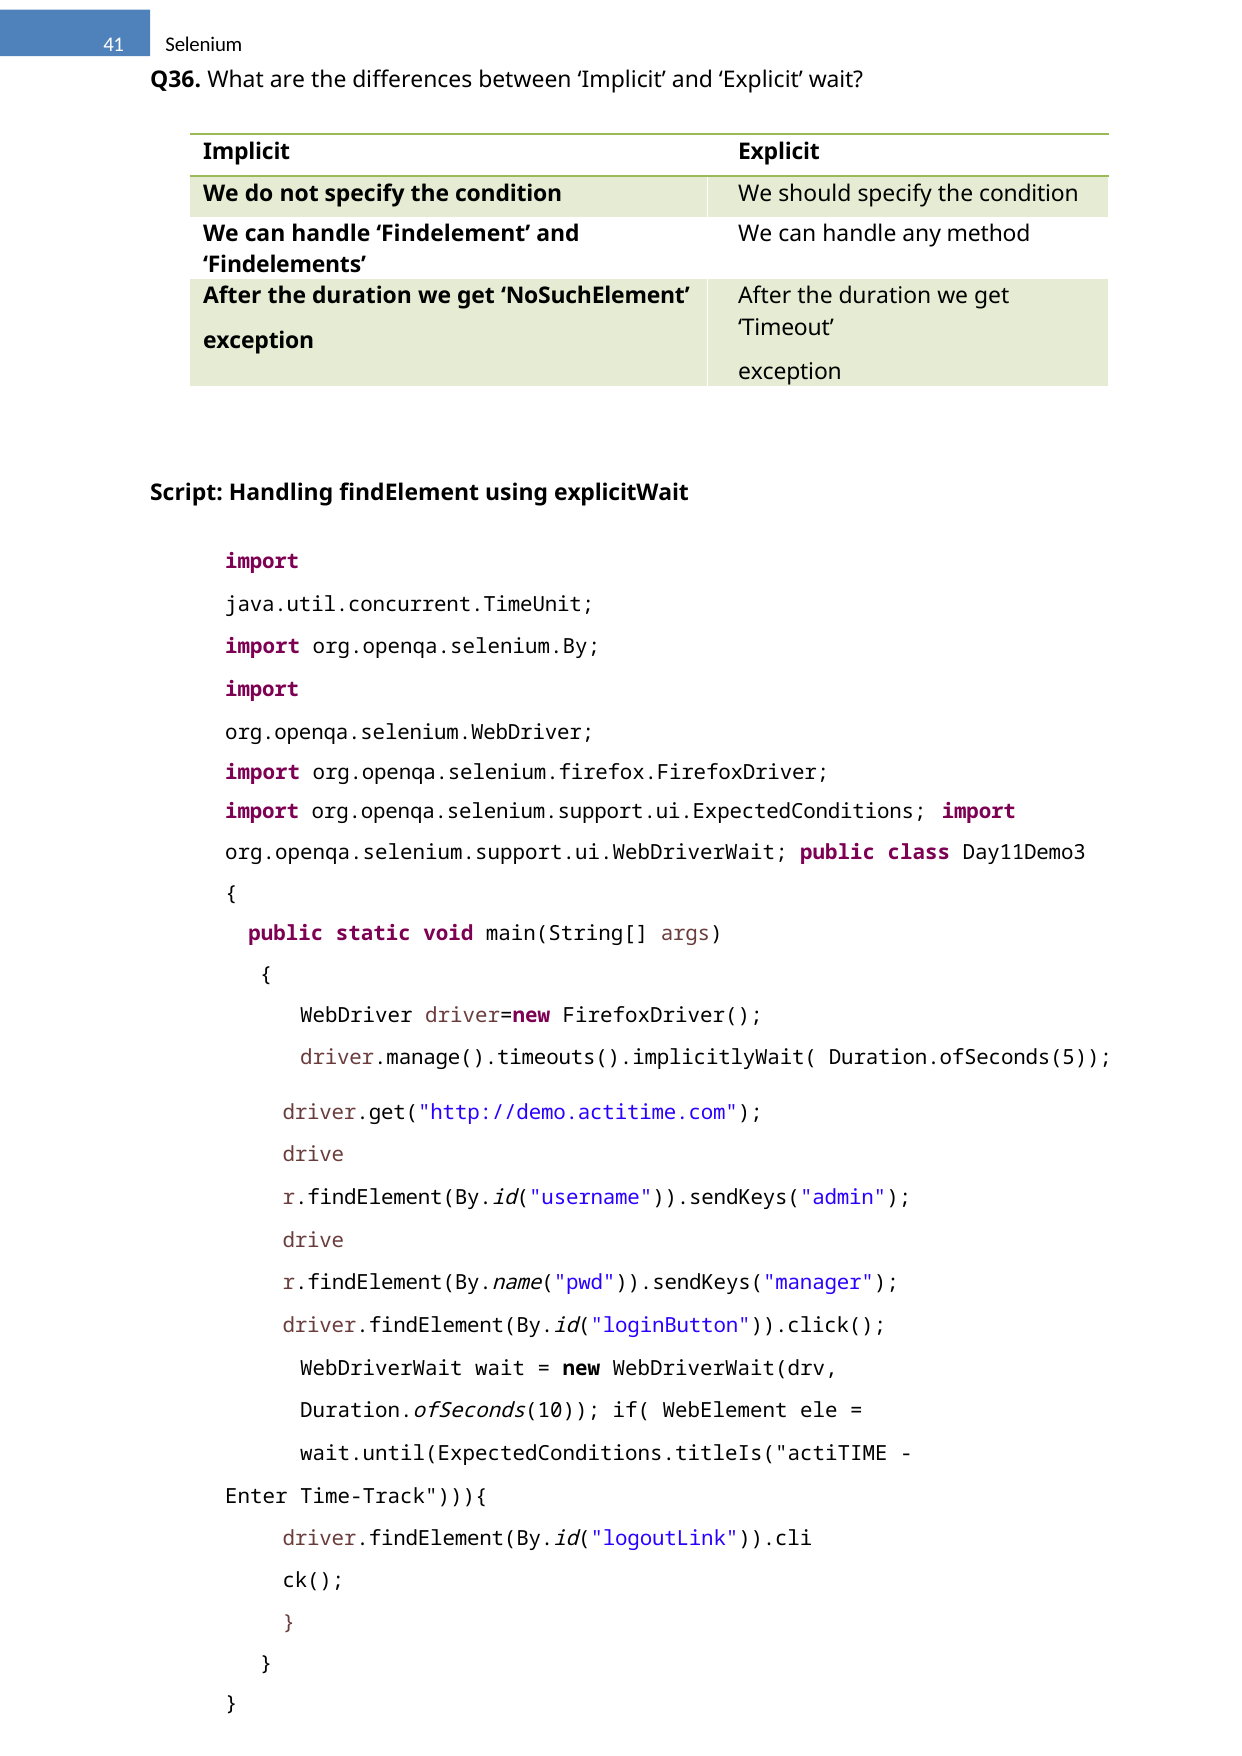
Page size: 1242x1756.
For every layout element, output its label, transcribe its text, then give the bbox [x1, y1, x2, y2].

text } [259, 1648, 1183, 1676]
text } [282, 1607, 1183, 1636]
subtitle Script: Handling findElement using explicitWait [150, 476, 1183, 507]
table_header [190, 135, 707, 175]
text public static void main(String[] args) [248, 918, 1183, 947]
text driver.get("http://demo.actitime.com"); driver.findElement(By.id("username")).sendKeys("admin"); driver.findElement(By.name("pwd")).sendKeys("manager"); driver.findElement(By.id("loginButton")).click(); [282, 1097, 914, 1338]
text Q36. What are the differences between ‘Implicit’ and ‘Explicit’ wait? [150, 63, 1183, 94]
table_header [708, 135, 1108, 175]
text WebDriverWait wait = new WebDriverWait(drv, Duration.ofSeconds(10)); if( WebElement ele = wait.until(ExpectedConditions.titleIs("actiTIME - [300, 1353, 1113, 1467]
text } [225, 1688, 1183, 1716]
text { [225, 878, 1183, 906]
text { [259, 959, 1183, 988]
text WebDriver driver=new FirefoxDriver(); driver.manage().timeouts().implicitlyWait( Duration.ofSeconds(5)); [300, 1000, 1159, 1071]
text import org.openqa.selenium.support.ui.ExpectedConditions; import [225, 796, 1183, 825]
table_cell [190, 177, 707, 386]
text org.openqa.selenium.support.ui.WebDriverWait; public class Day11Demo3 [225, 837, 1183, 866]
text import java.util.concurrent.TimeUnit; import org.openqa.selenium.By; import org.openqa.selenium.WebDriver; [225, 546, 642, 746]
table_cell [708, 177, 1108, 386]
text Enter Time-Track"))){ driver.findElement(By.id("logoutLink")).click(); [225, 1481, 824, 1593]
text import org.openqa.selenium.firefox.FirefoxDriver; [225, 760, 1183, 784]
